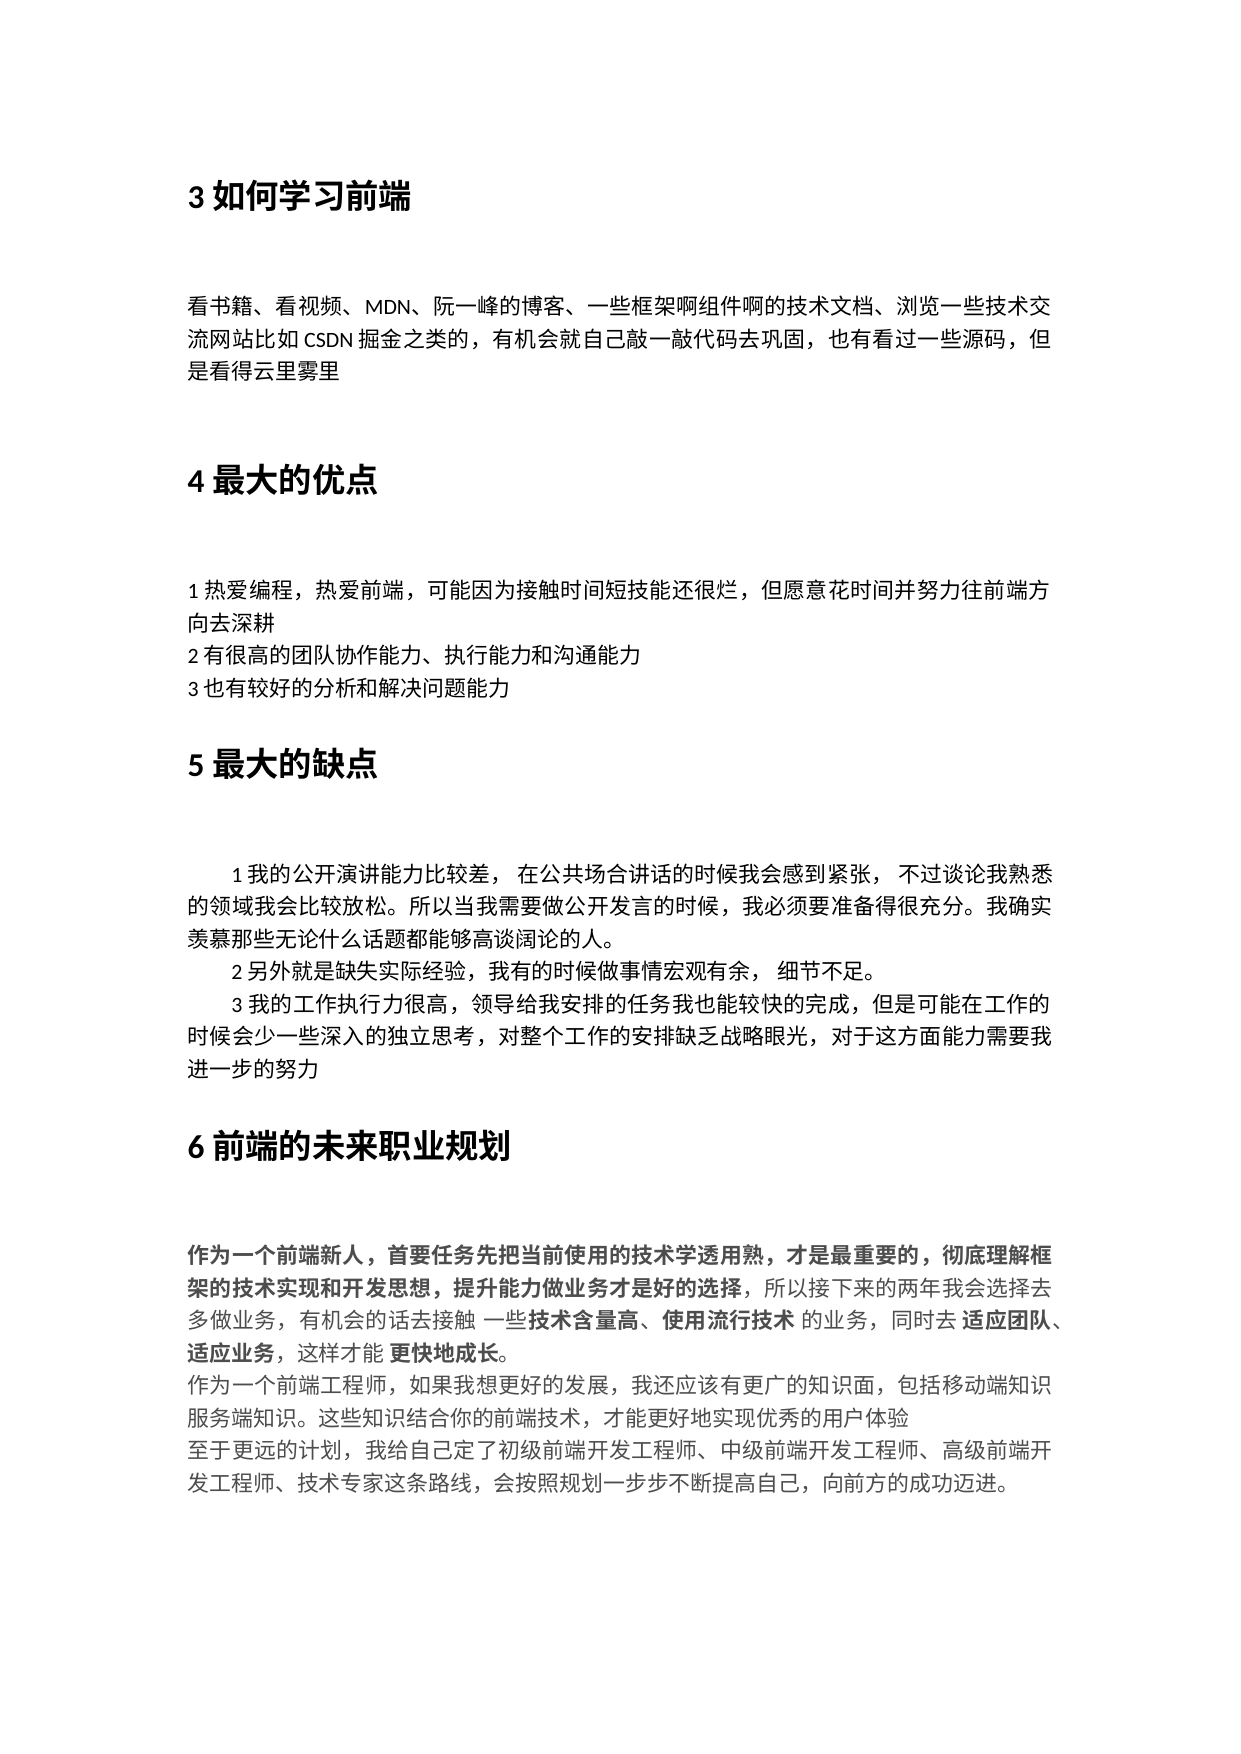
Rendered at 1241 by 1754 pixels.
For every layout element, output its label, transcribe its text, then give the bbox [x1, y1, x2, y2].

text 1 我的公开演讲能力比较差， 在公共场合讲话的时候我会感到紧张， 不过谈论我熟悉的领域我会比较放松。所以当我需要做公开发言的时候，我必须要准备得很充分。我确实羡慕那些无论什么话题都能够高谈阔论的人。 [187, 856, 1053, 954]
subtitle 6 前端的未来职业规划 [187, 1111, 1053, 1176]
subtitle 4 最大的优点 [187, 446, 1053, 511]
text 2 有很高的团队协作能力、执行能力和沟通能力 [187, 638, 1053, 670]
text 3 也有较好的分析和解决问题能力 [187, 670, 1053, 703]
text 1 热爱编程，热爱前端，可能因为接触时间短技能还很烂，但愿意花时间并努力往前端方向去深耕 [187, 573, 1053, 638]
text 作为一个前端工程师，如果我想更好的发展，我还应该有更广的知识面，包括移动端知识、服务端知识。这些知识结合你的前端技术，才能更好地实现优秀的用户体验 [187, 1368, 1053, 1433]
text 2 另外就是缺失实际经验，我有的时候做事情宏观有余， 细节不足。 [187, 954, 1053, 986]
text 看书籍、看视频、MDN、阮一峰的博客、一些框架啊组件啊的技术文档、浏览一些技术交流网站比如CSDN掘金之类的，有机会就自己敲一敲代码去巩固，也有看过一些源码，但是看得云里雾里 [187, 289, 1053, 386]
subtitle 5 最大的缺点 [187, 730, 1053, 795]
subtitle 3 如何学习前端 [187, 162, 1053, 227]
text 作为一个前端新人，首要任务先把当前使用的技术学透用熟，才是最重要的，彻底理解框架的技术实现和开发思想，提升能力做业务才是好的选择，所以接下来的两年我会选择去多做业务，有机会的话去接触 一些技术含量高、使用流行技术 的业务，同时去 适应团队、适应业务，这样才能 更快地成长。 [187, 1238, 1053, 1368]
text 至于更远的计划，我给自己定了初级前端开发工程师、中级前端开发工程师、高级前端开发工程师、技术专家这条路线，会按照规划一步步不断提高自己，向前方的成功迈进。 [187, 1433, 1053, 1498]
text 3 我的工作执行力很高，领导给我安排的任务我也能较快的完成，但是可能在工作的时候会少一些深入的独立思考，对整个工作的安排缺乏战略眼光，对于这方面能力需要我进一步的努力 [187, 986, 1053, 1084]
